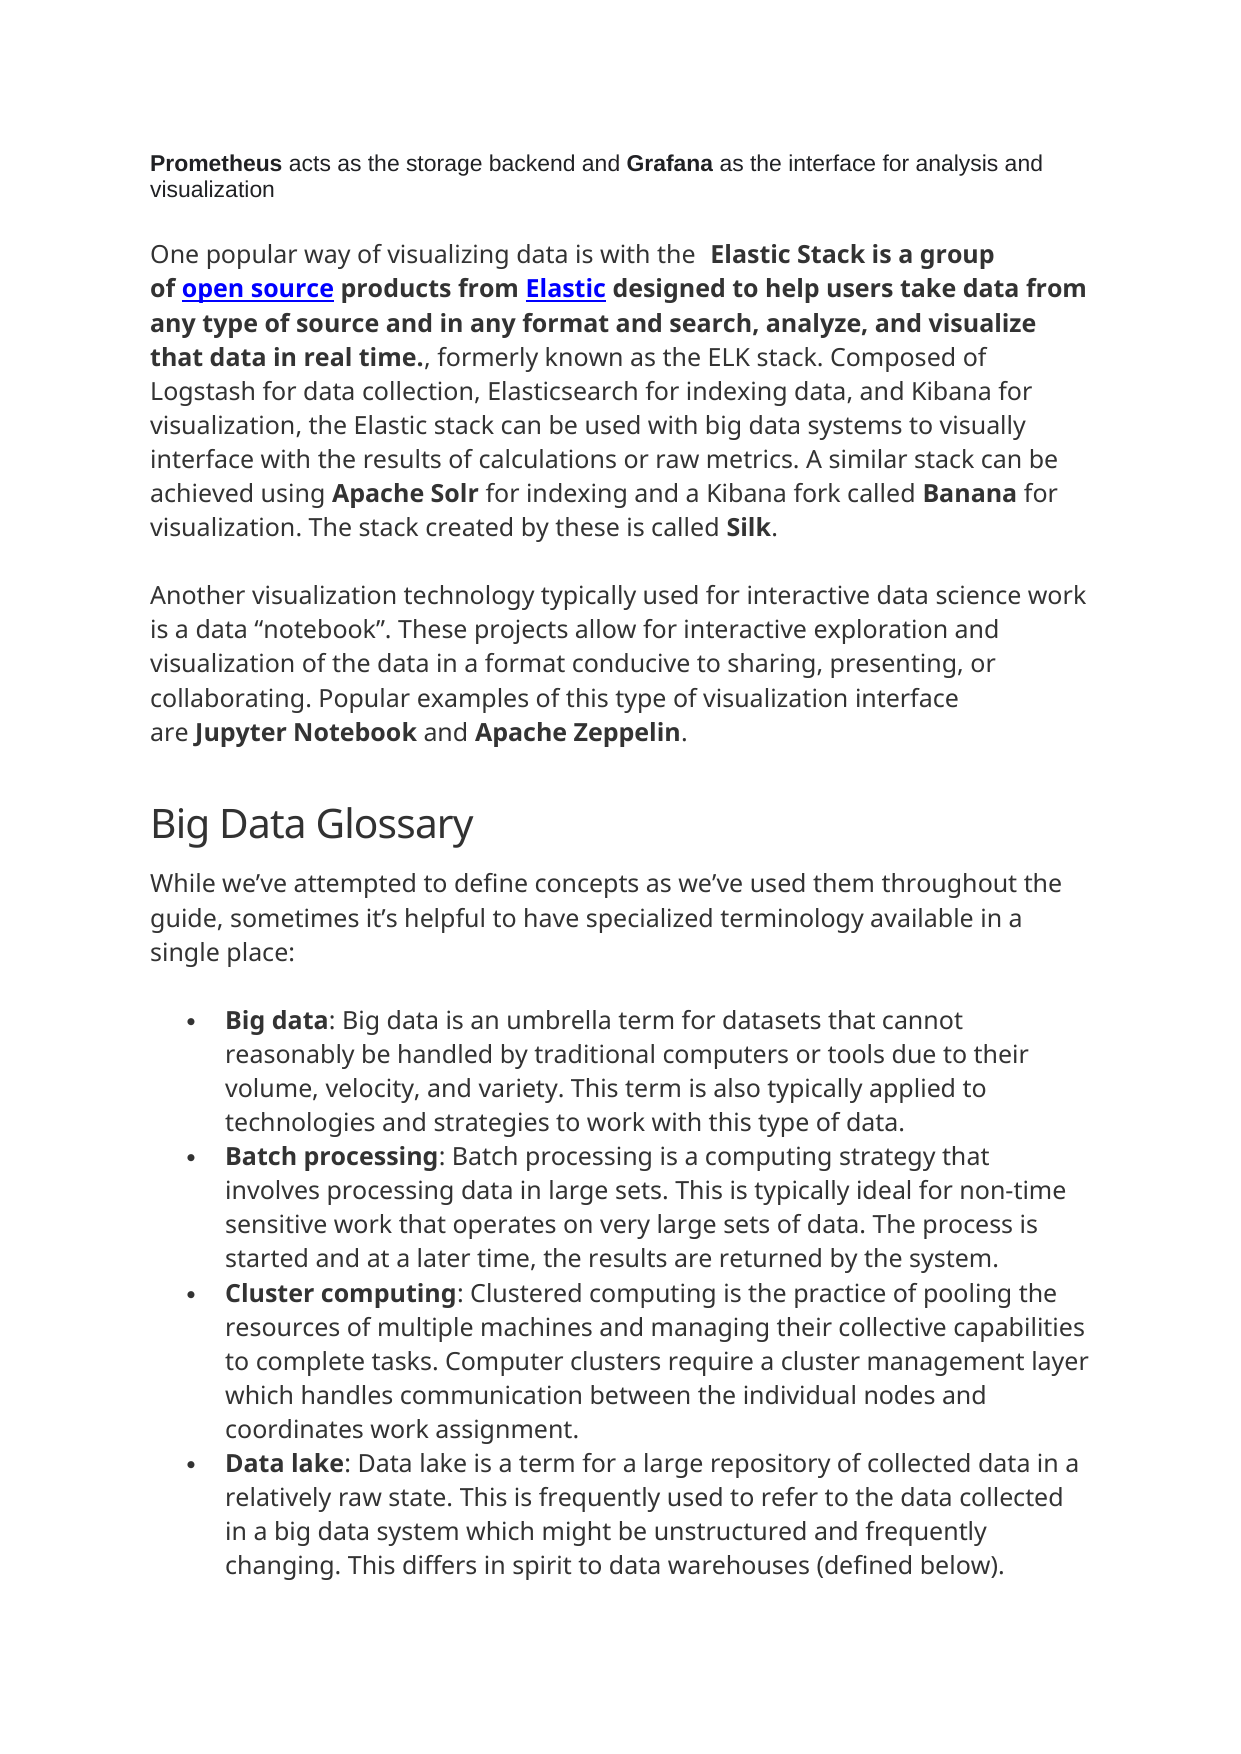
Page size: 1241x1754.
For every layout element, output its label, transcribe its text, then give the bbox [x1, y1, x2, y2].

list Data lake: Data lake is a term for a large repository of collected data in a relatively raw state. This is frequently used to refer to the data collected in a big data system which might be unstructured and frequently changing. This differs in spirit to data warehouses (defined below). [187, 1446, 1090, 1582]
list Big data: Big data is an umbrella term for datasets that cannot reasonably be handled by traditional computers or tools due to their volume, velocity, and variety. This term is also typically applied to technologies and strategies to work with this type of data. [187, 1003, 1090, 1139]
list Batch processing: Batch processing is a computing strategy that involves processing data in large sets. This is typically ideal for non-time sensitive work that operates on very large sets of data. The process is started and at a later time, the results are returned by the system. [187, 1139, 1090, 1275]
text Another visualization technology typically used for interactive data science work is a data “notebook”. These projects allow for interactive exploration and visualization of the data in a format conducive to sharing, presenting, or collaborating. Popular examples of this type of visualization interface are Jupyter Notebook and Apache Zeppelin. [150, 578, 1090, 748]
text Big Data Glossary [150, 795, 1090, 851]
text One popular way of visualizing data is with the Elastic Stack is a group of open source products from Elastic designed to help users take data from any type of source and in any format and search, analyze, and visualize that data in real time., formerly known as the ELK stack. Composed of Logstash for data collection, Elasticsearch for indexing data, and Kibana for visualization, the Elastic stack can be used with big data systems to visually interface with the results of calculations or raw metrics. A similar stack can be achieved using Apache Solr for indexing and a Kibana fork called Banana for visualization. The stack created by these is called Silk. [150, 237, 1090, 544]
text While we’ve attempted to define concepts as we’ve used them throughout the guide, sometimes it’s helpful to have specialized terminology available in a single place: [150, 866, 1090, 968]
list Cluster computing: Clustered computing is the practice of pooling the resources of multiple machines and managing their collective capabilities to complete tasks. Computer clusters require a cluster management layer which handles communication between the individual nodes and coordinates work assignment. [187, 1275, 1090, 1446]
